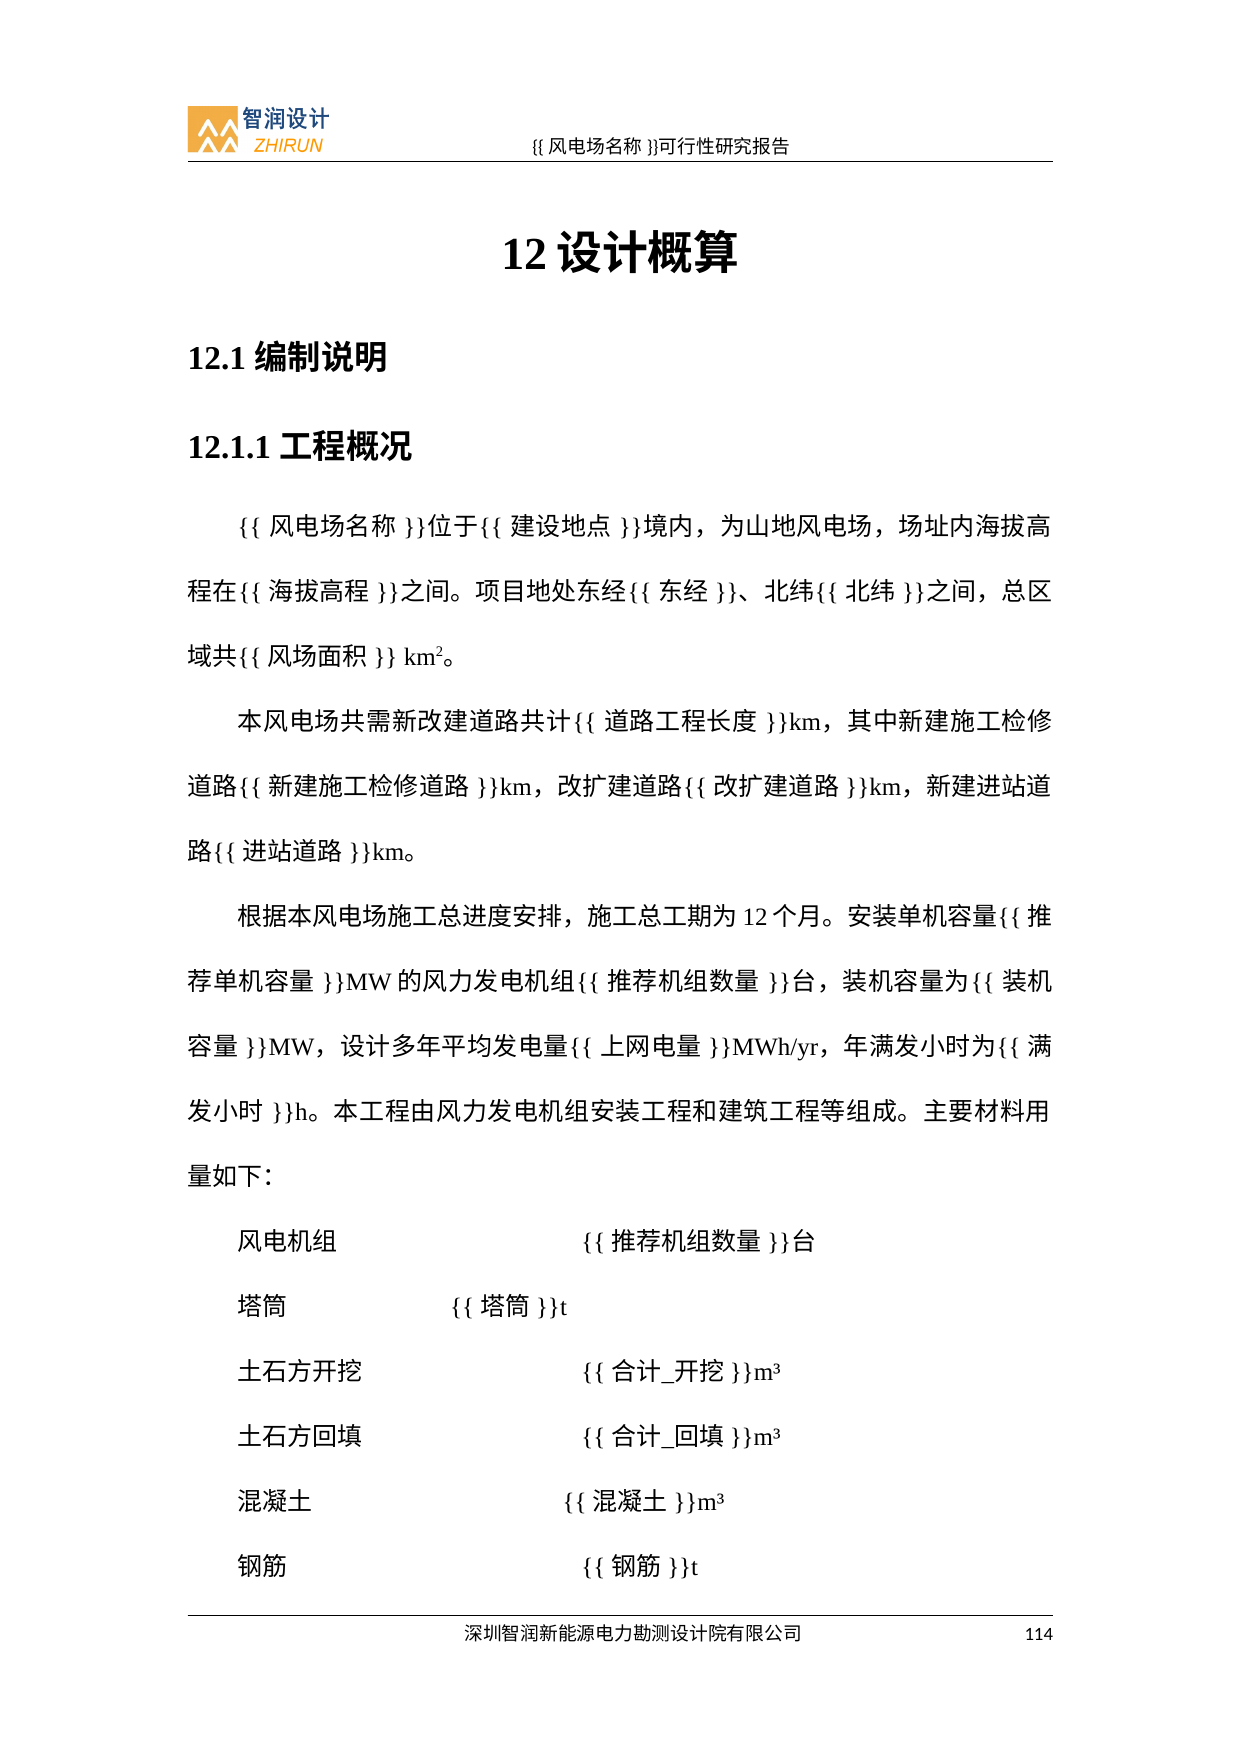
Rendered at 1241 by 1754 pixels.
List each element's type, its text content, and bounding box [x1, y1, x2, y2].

text 风电机组 {{ 推荐机组数量 }}台 [187, 1207, 1053, 1272]
text 12设计概算 [187, 200, 1053, 298]
text 本风电场共需新改建道路共计{{ 道路工程长度 }}km，其中新建施工检修道路{{ 新建施工检修道路 }}km，改扩建道路{{ 改扩建道路 }}km，新建进站道路{{ 进站道路 }}km。 [187, 687, 1053, 882]
text {{ 风电场名称 }}位于{{ 建设地点 }}境内，为山地风电场，场址内海拔高程在{{ 海拔高程 }}之间。项目地处东经{{ 东经 }}、北纬{{ 北纬 }}之间，总区域共{{ 风场面积 }} km2。 [187, 492, 1053, 687]
text 土石方回填 {{ 合计_回填 }}m³ [187, 1402, 1053, 1467]
text 12.1 编制说明 [187, 330, 1053, 379]
text 塔筒 {{ 塔筒 }}t [187, 1272, 1053, 1337]
text 混凝土 {{ 混凝土 }}m³ [187, 1467, 1053, 1532]
text 12.1.1 工程概况 [187, 411, 1053, 476]
text 钢筋 {{ 钢筋 }}t [187, 1532, 1053, 1597]
text 根据本风电场施工总进度安排，施工总工期为12个月。安装单机容量{{ 推荐单机容量 }}MW的风力发电机组{{ 推荐机组数量 }}台，装机容量为{{ 装机容量 }}MW，设计多年平均发电量{{ 上网电量 }}MWh/yr，年满发小时为{{ 满发小时 }}h。本工程由风力发电机组安装工程和建筑工程等组成。主要材料用量如下： [187, 882, 1053, 1207]
picture [187, 103, 330, 154]
text 土石方开挖 {{ 合计_开挖 }}m³ [187, 1337, 1053, 1402]
